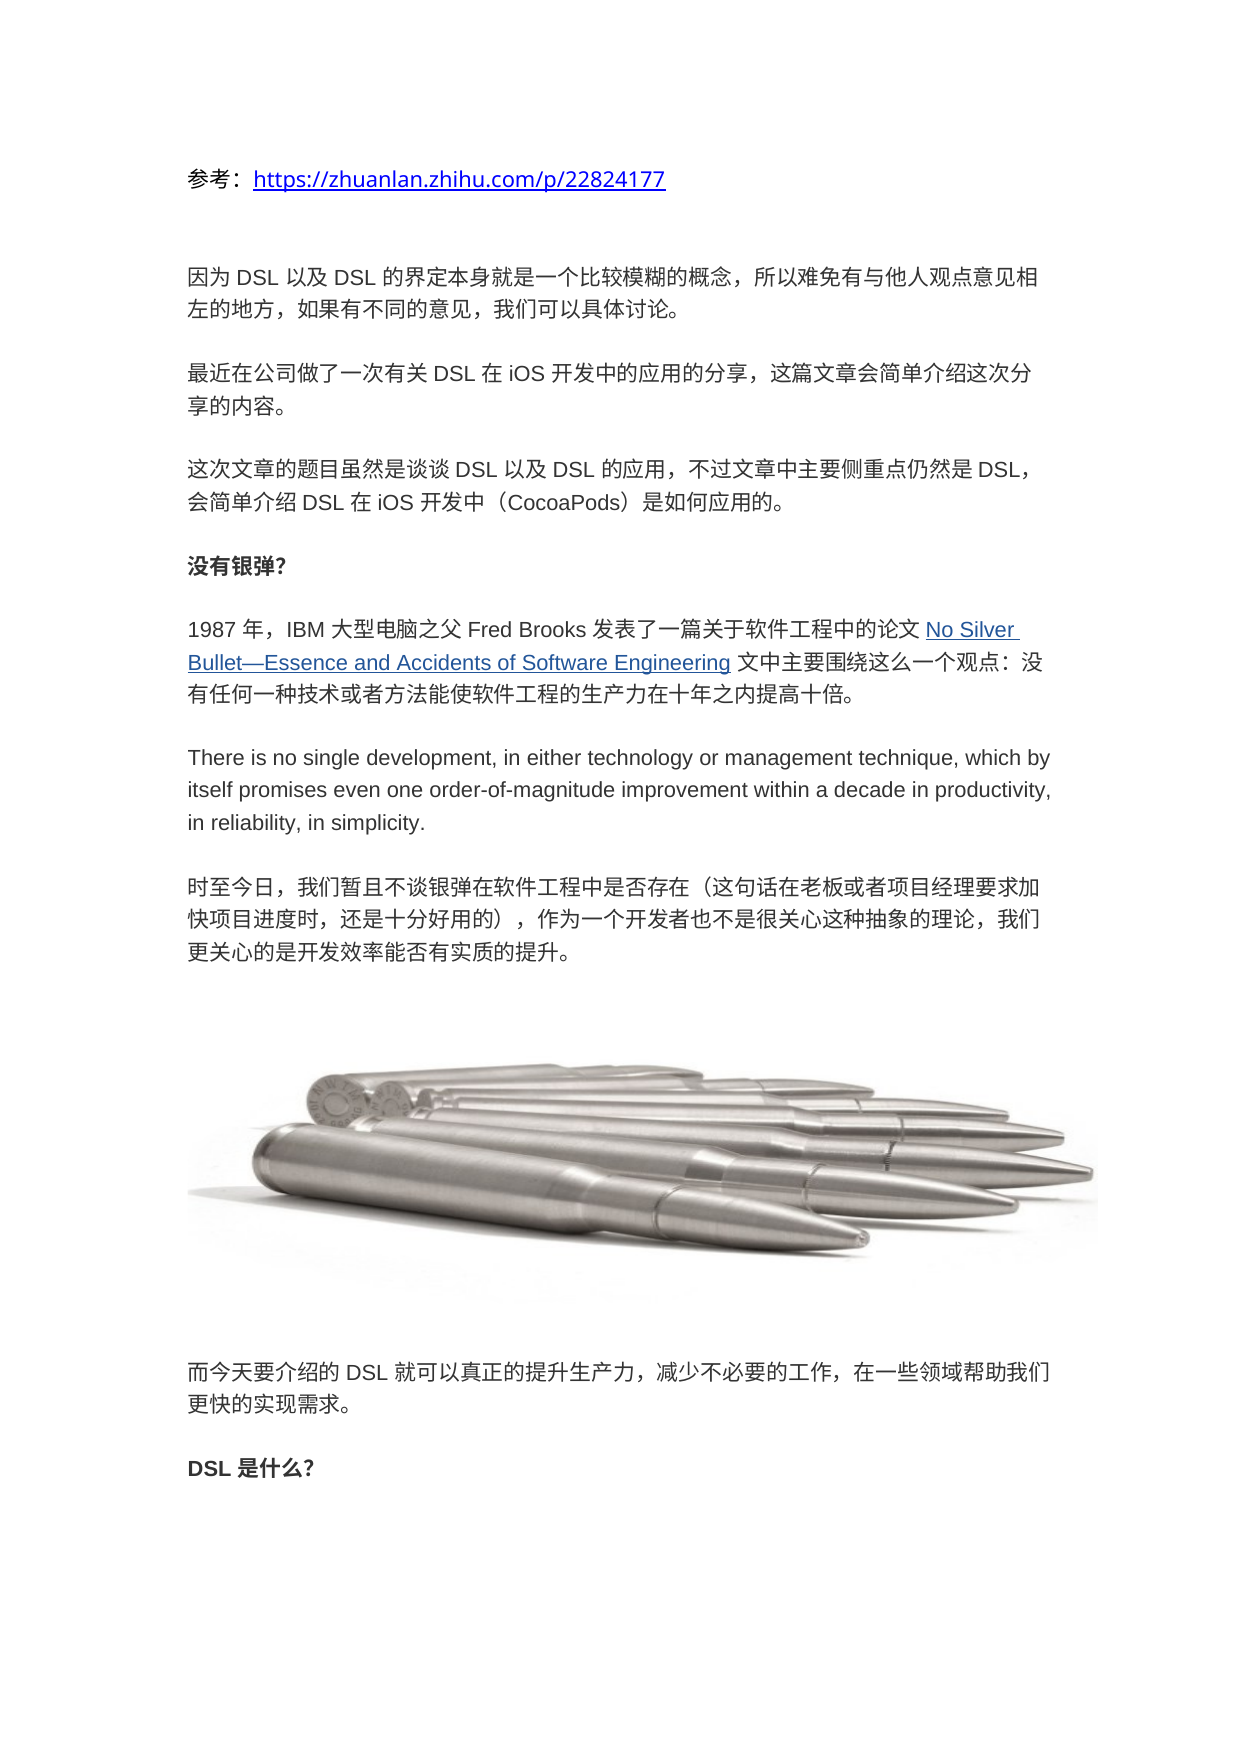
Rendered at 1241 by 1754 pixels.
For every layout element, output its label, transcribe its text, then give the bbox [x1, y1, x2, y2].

text 这次文章的题目虽然是谈谈 DSL 以及 DSL 的应用，不过文章中主要侧重点仍然是 DSL，会简单介绍 DSL 在 iOS 开发中（CocoaPods）是如何应用的。 [187, 452, 1053, 517]
picture [187, 998, 1098, 1319]
text 而今天要介绍的 DSL 就可以真正的提升生产力，减少不必要的工作，在一些领域帮助我们更快的实现需求。 [187, 1354, 1053, 1419]
text There is no single development, in either technology or management technique, which by itself promises even one order-of-magnitude improvement within a decade in productivity, in reliability, in simplicity. [187, 741, 1053, 838]
text 时至今日，我们暂且不谈银弹在软件工程中是否存在（这句话在老板或者项目经理要求加快项目进度时，还是十分好用的），作为一个开发者也不是很关心这种抽象的理论，我们更关心的是开发效率能否有实质的提升。 [187, 869, 1053, 967]
text 最近在公司做了一次有关 DSL 在 iOS 开发中的应用的分享，这篇文章会简单介绍这次分享的内容。 [187, 356, 1053, 421]
text 没有银弹？ [187, 548, 1053, 581]
text 参考：https://zhuanlan.zhihu.com/p/22824177 [187, 162, 1053, 194]
text DSL 是什么？ [187, 1451, 1053, 1483]
text 1987 年，IBM 大型电脑之父 Fred Brooks 发表了一篇关于软件工程中的论文 No Silver Bullet—Essence and Accidents of Software Engineering 文中主要围绕这么一个观点：没有任何一种技术或者方法能使软件工程的生产力在十年之内提高十倍。 [187, 612, 1053, 709]
text 因为 DSL 以及 DSL 的界定本身就是一个比较模糊的概念，所以难免有与他人观点意见相左的地方，如果有不同的意见，我们可以具体讨论。 [187, 259, 1053, 324]
